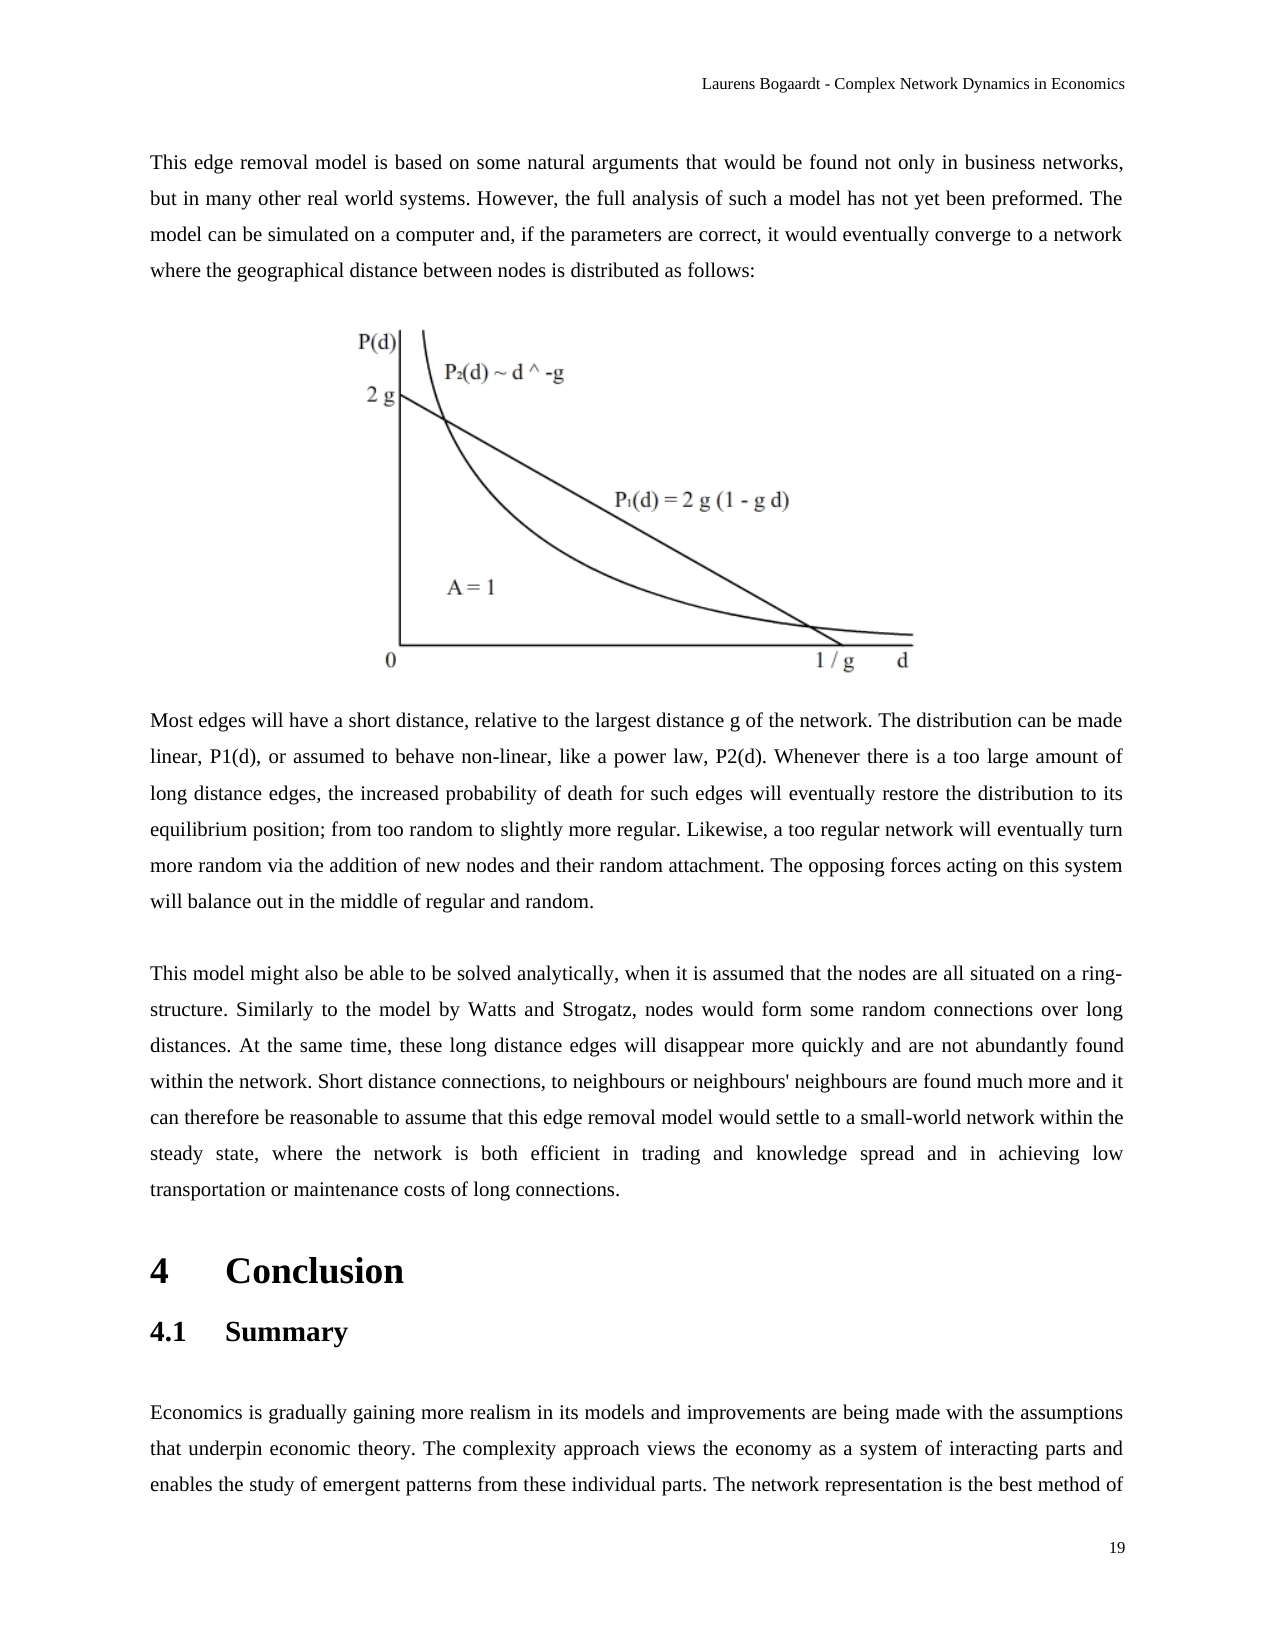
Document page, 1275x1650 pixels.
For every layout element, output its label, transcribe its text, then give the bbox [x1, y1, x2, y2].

text This model might also be able to be solved analytically, when it is assumed that the nodes are all situated on a ring-structure. Similarly to the model by Watts and Strogatz, nodes would form some random connections over long distances. At the same time, these long distance edges will disappear more quickly and are not abundantly found within the network. Short distance connections, to neighbours or neighbours' neighbours are found much more and it can therefore be reasonable to assume that this edge removal model would settle to a small-world network within the steady state, where the network is both efficient in trading and knowledge spread and in achieving low transportation or maintenance costs of long connections. [150, 961, 1125, 1201]
picture [356, 309, 919, 685]
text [150, 1400, 1125, 1496]
text 4 Conclusion [150, 1249, 1125, 1292]
text This edge removal model is based on some natural arguments that would be found not only in business networks, but in many other real world systems. However, the full analysis of such a model has not yet been preformed. The model can be simulated on a computer and, if the parameters are correct, it would eventually converge to a network where the geographical distance between nodes is distributed as follows: [150, 150, 1125, 282]
text 4.1 Summary [150, 1314, 1125, 1347]
